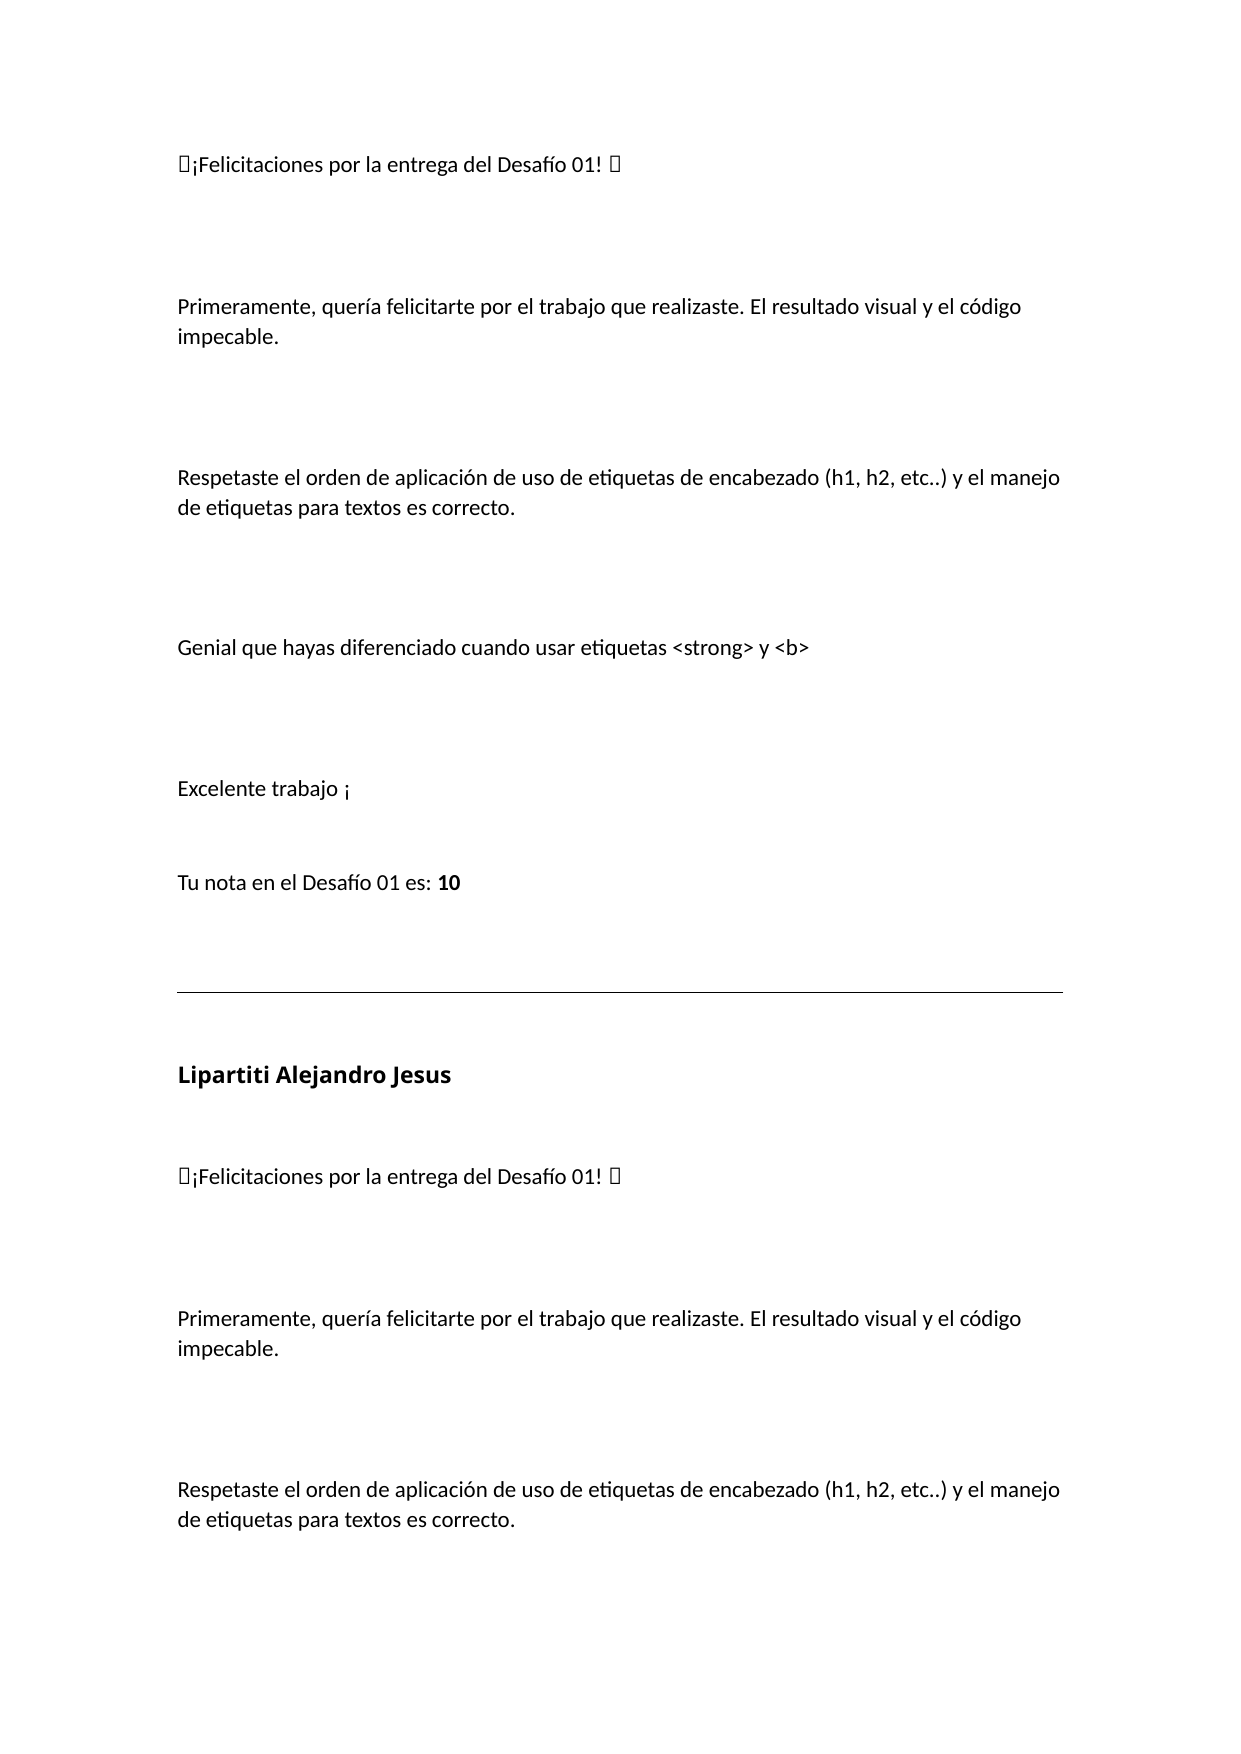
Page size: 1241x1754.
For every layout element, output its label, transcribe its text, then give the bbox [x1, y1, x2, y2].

text Genial que hayas diferenciado cuando usar etiquetas <strong> y <b> [177, 633, 1063, 661]
text 🎉¡Felicitaciones por la entrega del Desafío 01! 🎉 [177, 1160, 1063, 1191]
text 🎉¡Felicitaciones por la entrega del Desafío 01! 🎉 [177, 148, 1063, 179]
text Lipartiti Alejandro Jesus [177, 1059, 1063, 1090]
text Respetaste el orden de aplicación de uso de etiquetas de encabezado (h1, h2, etc..) y el manejo de etiquetas para textos es correcto. [177, 1475, 1063, 1533]
text Excelente trabajo ¡ [177, 774, 1063, 802]
text Respetaste el orden de aplicación de uso de etiquetas de encabezado (h1, h2, etc..) y el manejo de etiquetas para textos es correcto. [177, 463, 1063, 521]
text Tu nota en el Desafío 01 es: 10 [177, 868, 1063, 896]
text Primeramente, quería felicitarte por el trabajo que realizaste. El resultado visual y el código impecable. [177, 1304, 1063, 1362]
text Primeramente, quería felicitarte por el trabajo que realizaste. El resultado visual y el código impecable. [177, 292, 1063, 350]
